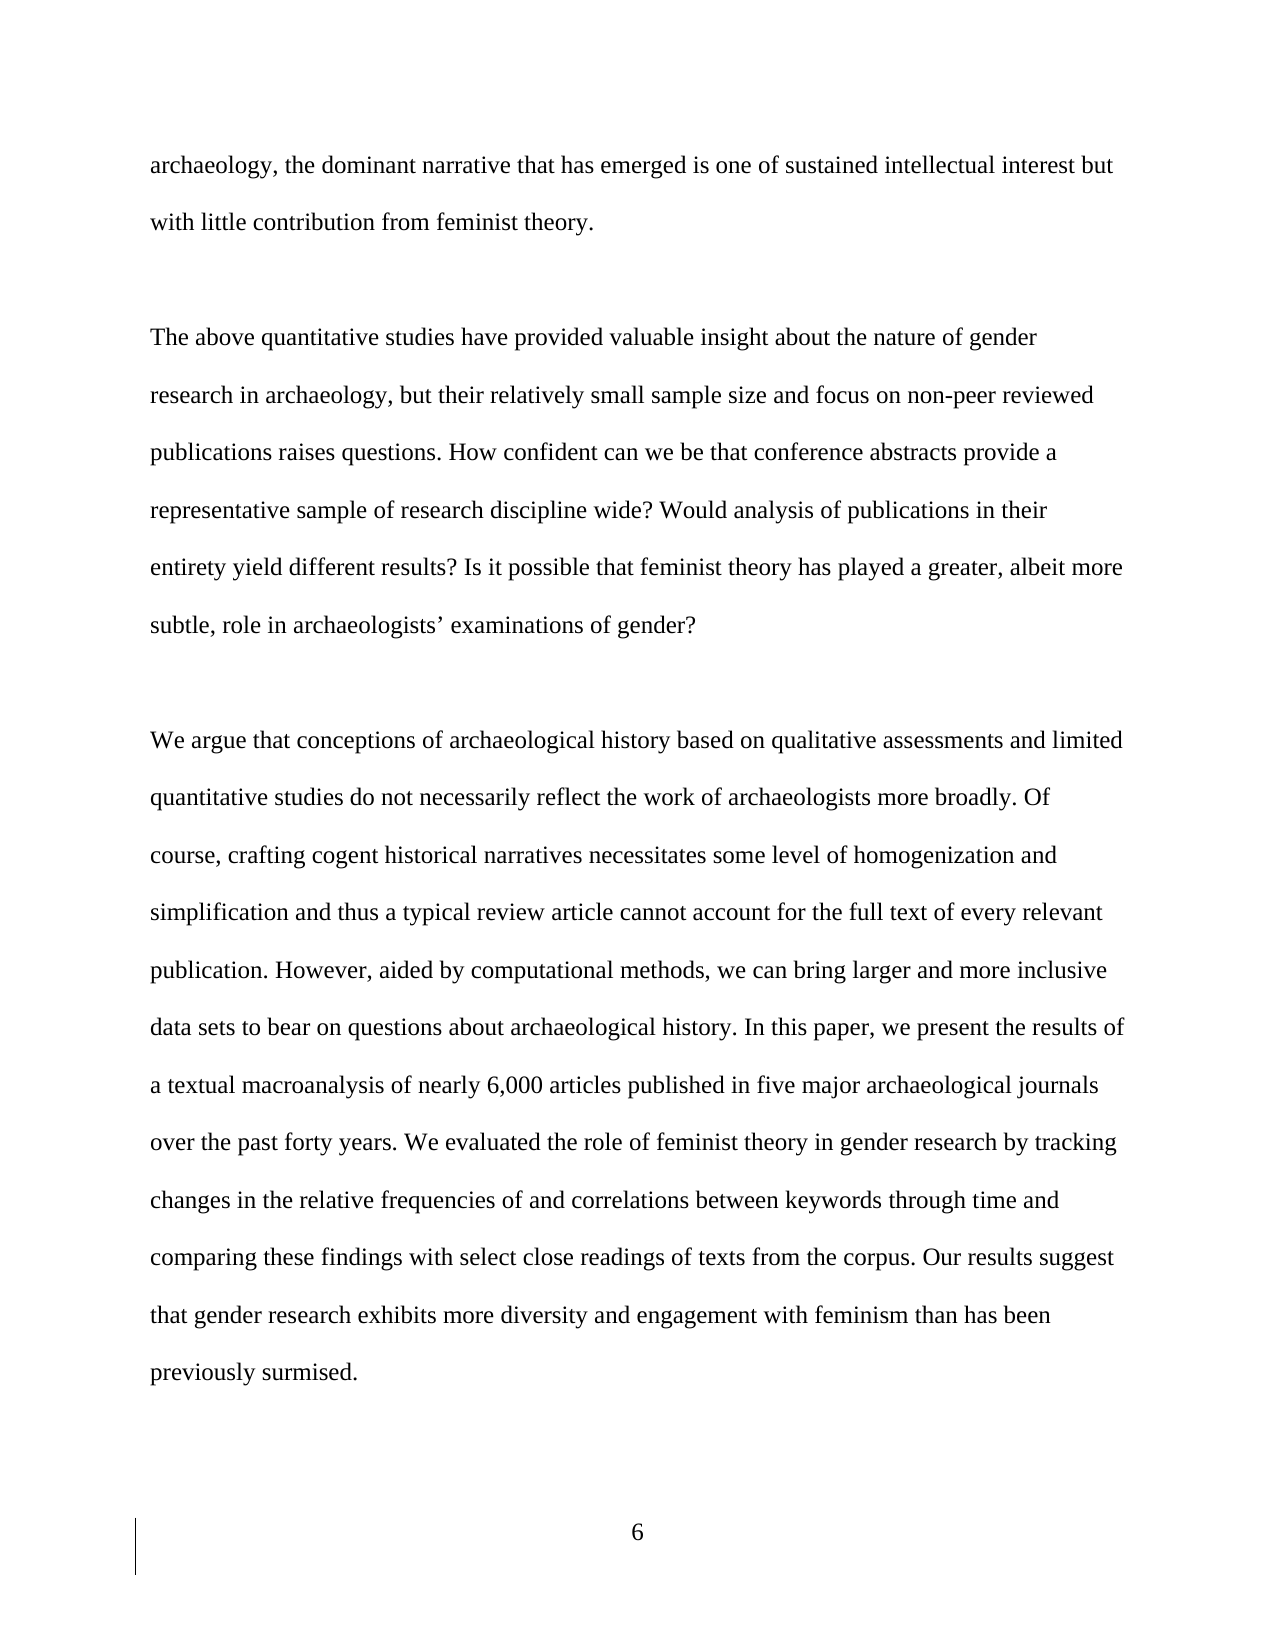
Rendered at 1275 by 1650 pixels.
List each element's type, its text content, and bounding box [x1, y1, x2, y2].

text We argue that conceptions of archaeological history based on qualitative assessments and limited quantitative studies do not necessarily reflect the work of archaeologists more broadly. Of course, crafting cogent historical narratives necessitates some level of homogenization and simplification and thus a typical review article cannot account for the full text of every relevant publication. However, aided by computational methods, we can bring larger and more inclusive data sets to bear on questions about archaeological history. In this paper, we present the results of a textual macroanalysis of nearly 6,000 articles published in five major archaeological journals over the past forty years. We evaluated the role of feminist theory in gender research by tracking changes in the relative frequencies of and correlations between keywords through time and comparing these findings with select close readings of texts from the corpus. Our results suggest that gender research exhibits more diversity and engagement with feminism than has been previously surmised. [150, 1041, 1125, 1386]
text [150, 150, 1125, 236]
text We argue that conceptions of archaeological history based on qualitative assessments and limited quantitative studies do not necessarily reflect the work of archaeologists more broadly. Of course, crafting cogent historical narratives necessitates some level of homogenization and simplification and thus a typical review article cannot account for the full text of every relevant publication. However, aided by computational methods, we can bring larger and more inclusive data sets to bear on questions about archaeological history. In this paper, we present the results of a textual macroanalysis of nearly 6,000 articles published in five major archaeological journals over the past forty years. We evaluated the role of feminist theory in gender research by tracking changes in the relative frequencies of and correlations between keywords through time and comparing these findings with select close readings of texts from the corpus. Our results suggest that gender research exhibits more diversity and engagement with feminism than has been previously surmised. [150, 725, 1125, 1013]
text The above quantitative studies have provided valuable insight about the nature of gender research in archaeology, but their relatively small sample size and focus on non-peer reviewed publications raises questions. How confident can we be that conference abstracts provide a representative sample of research discipline wide? Would analysis of publications in their entirety yield different results? Is it possible that feminist theory has played a greater, albeit more subtle, role in archaeologists’ examinations of gender? [150, 322, 1125, 639]
